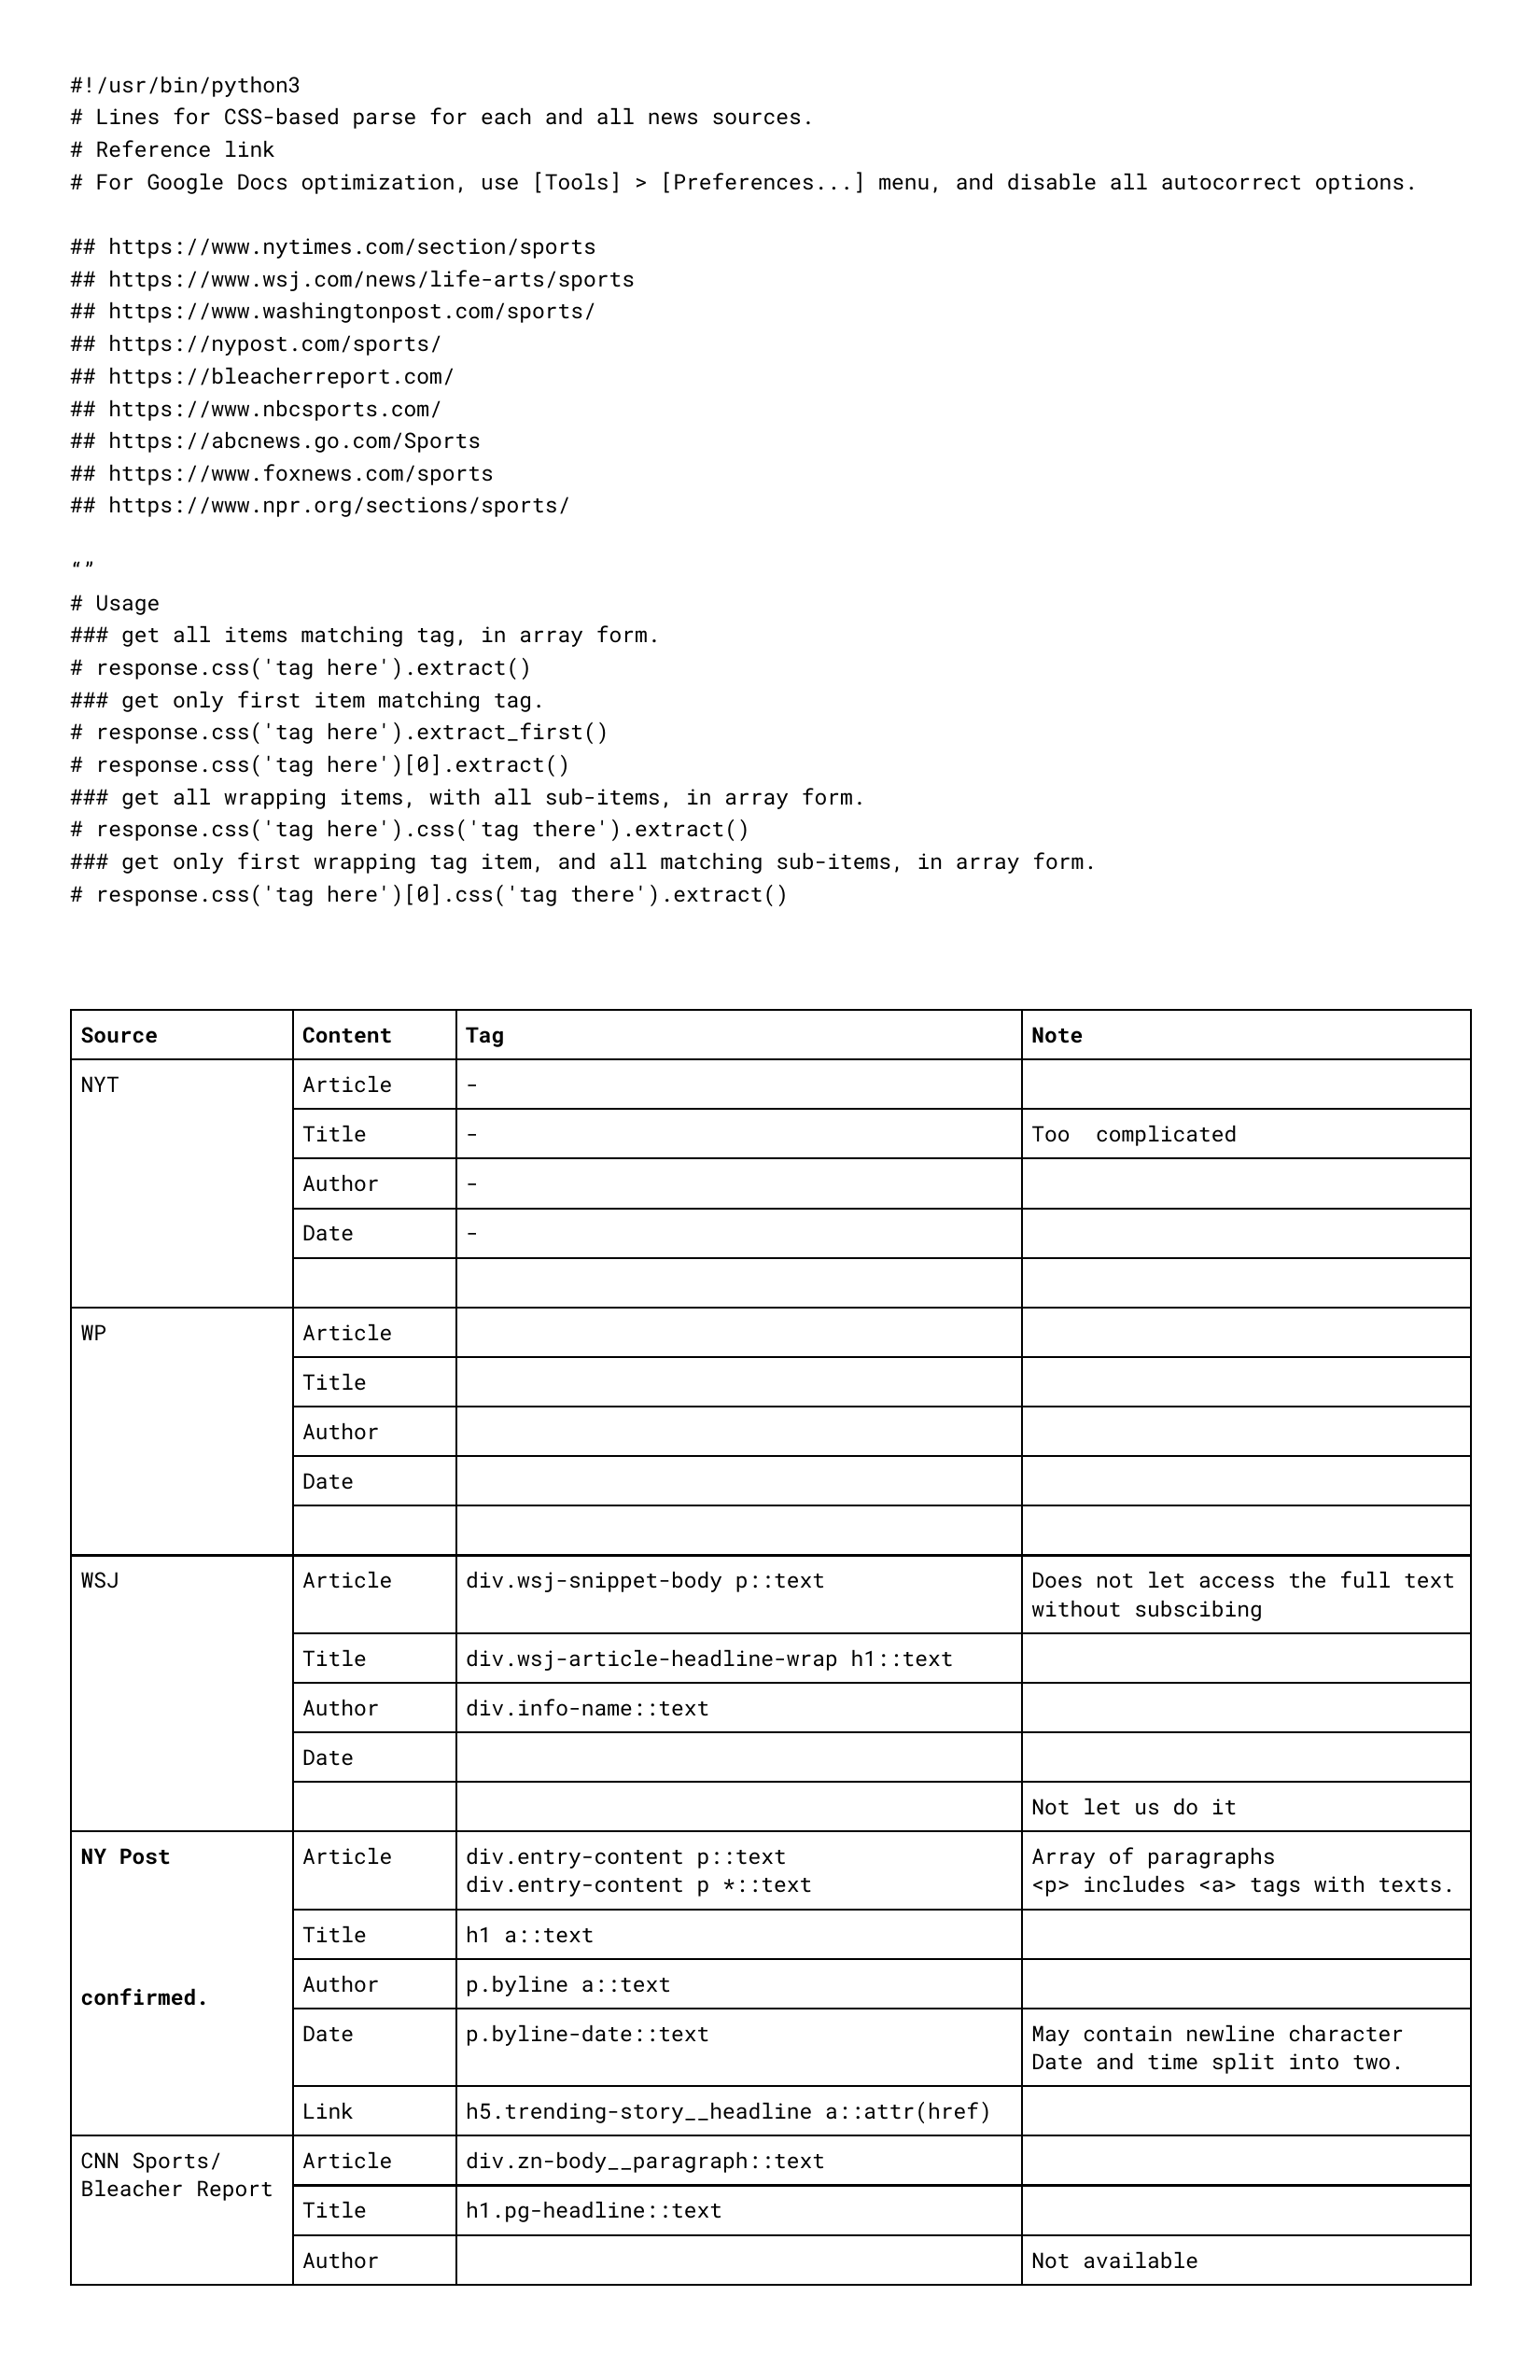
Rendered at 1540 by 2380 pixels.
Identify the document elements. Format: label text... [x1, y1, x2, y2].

table_cell [457, 1309, 1021, 1356]
table_cell div.zn-body__paragraph::text [457, 2136, 1021, 2184]
table_cell [1023, 1733, 1470, 1781]
table_cell Does not let access the full text without subscibing [1023, 1557, 1470, 1632]
table_cell [1023, 1407, 1470, 1455]
text ## https://www.nytimes.com/section/sports [70, 231, 1470, 260]
text ## https://www.wsj.com/news/life-arts/sports [70, 264, 1470, 292]
table_cell [1023, 1159, 1470, 1207]
table_cell - [457, 1210, 1021, 1257]
table_cell Article [294, 2136, 455, 2184]
table_cell [457, 1506, 1021, 1554]
table_cell Not available [1023, 2236, 1470, 2284]
table_header Source [72, 1011, 292, 1058]
text #!/usr/bin/python3 [70, 70, 1470, 98]
table_cell Author [294, 1407, 455, 1455]
table_cell [1023, 1684, 1470, 1731]
table_cell [1023, 1911, 1470, 1958]
table_cell [457, 1733, 1021, 1781]
table_cell [457, 2236, 1021, 2284]
table_cell [1023, 2136, 1470, 2184]
table_cell [1023, 1506, 1470, 1554]
table_cell [1023, 1634, 1470, 1682]
table_cell div.wsj-article-headline-wrap h1::text [457, 1634, 1021, 1682]
table_cell Link [294, 2087, 455, 2135]
table_cell [294, 1783, 455, 1830]
table_cell [457, 1259, 1021, 1307]
text # Lines for CSS-based parse for each and all news sources. [70, 103, 1470, 131]
table_cell - [457, 1060, 1021, 1108]
table_cell div.info-name::text [457, 1684, 1021, 1731]
table_cell NYT [72, 1060, 292, 1307]
table_cell - [457, 1159, 1021, 1207]
table_cell Article [294, 1309, 455, 1356]
text ## https://www.nbcsports.com/ [70, 394, 1470, 422]
table_cell h1 a::text [457, 1911, 1021, 1958]
table_cell [1023, 1060, 1470, 1108]
table_cell NY Post confirmed. [72, 1832, 292, 2135]
text ### get all wrapping items, with all sub-items, in array form. [70, 782, 1470, 810]
text # response.css('tag here').extract_first() [70, 718, 1470, 746]
text ## https://www.washingtonpost.com/sports/ [70, 297, 1470, 325]
table_cell p.byline-date::text [457, 2009, 1021, 2085]
table_cell div.entry-content p::text div.entry-content p *::text [457, 1832, 1021, 1908]
table_cell h5.trending-story__headline a::attr(href) [457, 2087, 1021, 2135]
text ## https://www.foxnews.com/sports [70, 458, 1470, 486]
table_cell CNN Sports/ Bleacher Report [72, 2136, 292, 2284]
table_cell Date [294, 1457, 455, 1505]
table_cell [457, 1358, 1021, 1406]
table_header Note [1023, 1011, 1470, 1058]
table_header Content [294, 1011, 455, 1058]
text ### get only first wrapping tag item, and all matching sub-items, in array form. [70, 847, 1470, 875]
table_cell [457, 1783, 1021, 1830]
table_cell Title [294, 1358, 455, 1406]
table_cell Title [294, 1911, 455, 1958]
table_cell [1023, 1210, 1470, 1257]
table_cell Not let us do it [1023, 1783, 1470, 1830]
table_cell [1023, 2087, 1470, 2135]
text # For Google Docs optimization, use [Tools] > [Preferences...] menu, and disable all autocorrect options. [70, 167, 1470, 195]
table_cell Article [294, 1832, 455, 1908]
text ## https://nypost.com/sports/ [70, 329, 1470, 357]
table_cell div.wsj-snippet-body p::text [457, 1557, 1021, 1632]
text # response.css('tag here').extract() [70, 652, 1470, 680]
text ## https://abcnews.go.com/Sports [70, 427, 1470, 455]
table_cell - [457, 1110, 1021, 1157]
table_cell WP [72, 1309, 292, 1554]
table_header Tag [457, 1011, 1021, 1058]
table_cell WSJ [72, 1557, 292, 1830]
table_cell [1023, 1358, 1470, 1406]
table_cell Too complicated [1023, 1110, 1470, 1157]
table_cell [1023, 1259, 1470, 1307]
table_cell [1023, 2187, 1470, 2233]
table_cell May contain newline character Date and time split into two. [1023, 2009, 1470, 2085]
table_cell Title [294, 1110, 455, 1157]
text “” [70, 555, 1470, 584]
table_cell Title [294, 2187, 455, 2233]
table_cell [1023, 1457, 1470, 1505]
table_cell Date [294, 1733, 455, 1781]
table_cell [457, 1407, 1021, 1455]
text ### get all items matching tag, in array form. [70, 621, 1470, 649]
table_cell [1023, 1960, 1470, 2008]
table_cell h1.pg-headline::text [457, 2187, 1021, 2233]
table_cell [294, 1506, 455, 1554]
table_cell Array of paragraphs <p> includes <a> tags with texts. [1023, 1832, 1470, 1908]
text ## https://bleacherreport.com/ [70, 361, 1470, 389]
table_cell Author [294, 1960, 455, 2008]
text ### get only first item matching tag. [70, 685, 1470, 713]
table_cell Article [294, 1557, 455, 1632]
table_cell Date [294, 2009, 455, 2085]
text # response.css('tag here').css('tag there').extract() [70, 815, 1470, 843]
table_cell [1023, 1309, 1470, 1356]
text # Usage [70, 588, 1470, 616]
text ## https://www.npr.org/sections/sports/ [70, 491, 1470, 519]
table_cell Author [294, 2236, 455, 2284]
table_cell Author [294, 1159, 455, 1207]
table_cell Author [294, 1684, 455, 1731]
text # response.css('tag here')[0].extract() [70, 749, 1470, 778]
table_cell Title [294, 1634, 455, 1682]
table_cell p.byline a::text [457, 1960, 1021, 2008]
table_cell Date [294, 1210, 455, 1257]
table_cell Article [294, 1060, 455, 1108]
text # Reference link [70, 134, 1470, 162]
table_cell [294, 1259, 455, 1307]
table_cell [457, 1457, 1021, 1505]
text # response.css('tag here')[0].css('tag there').extract() [70, 879, 1470, 907]
